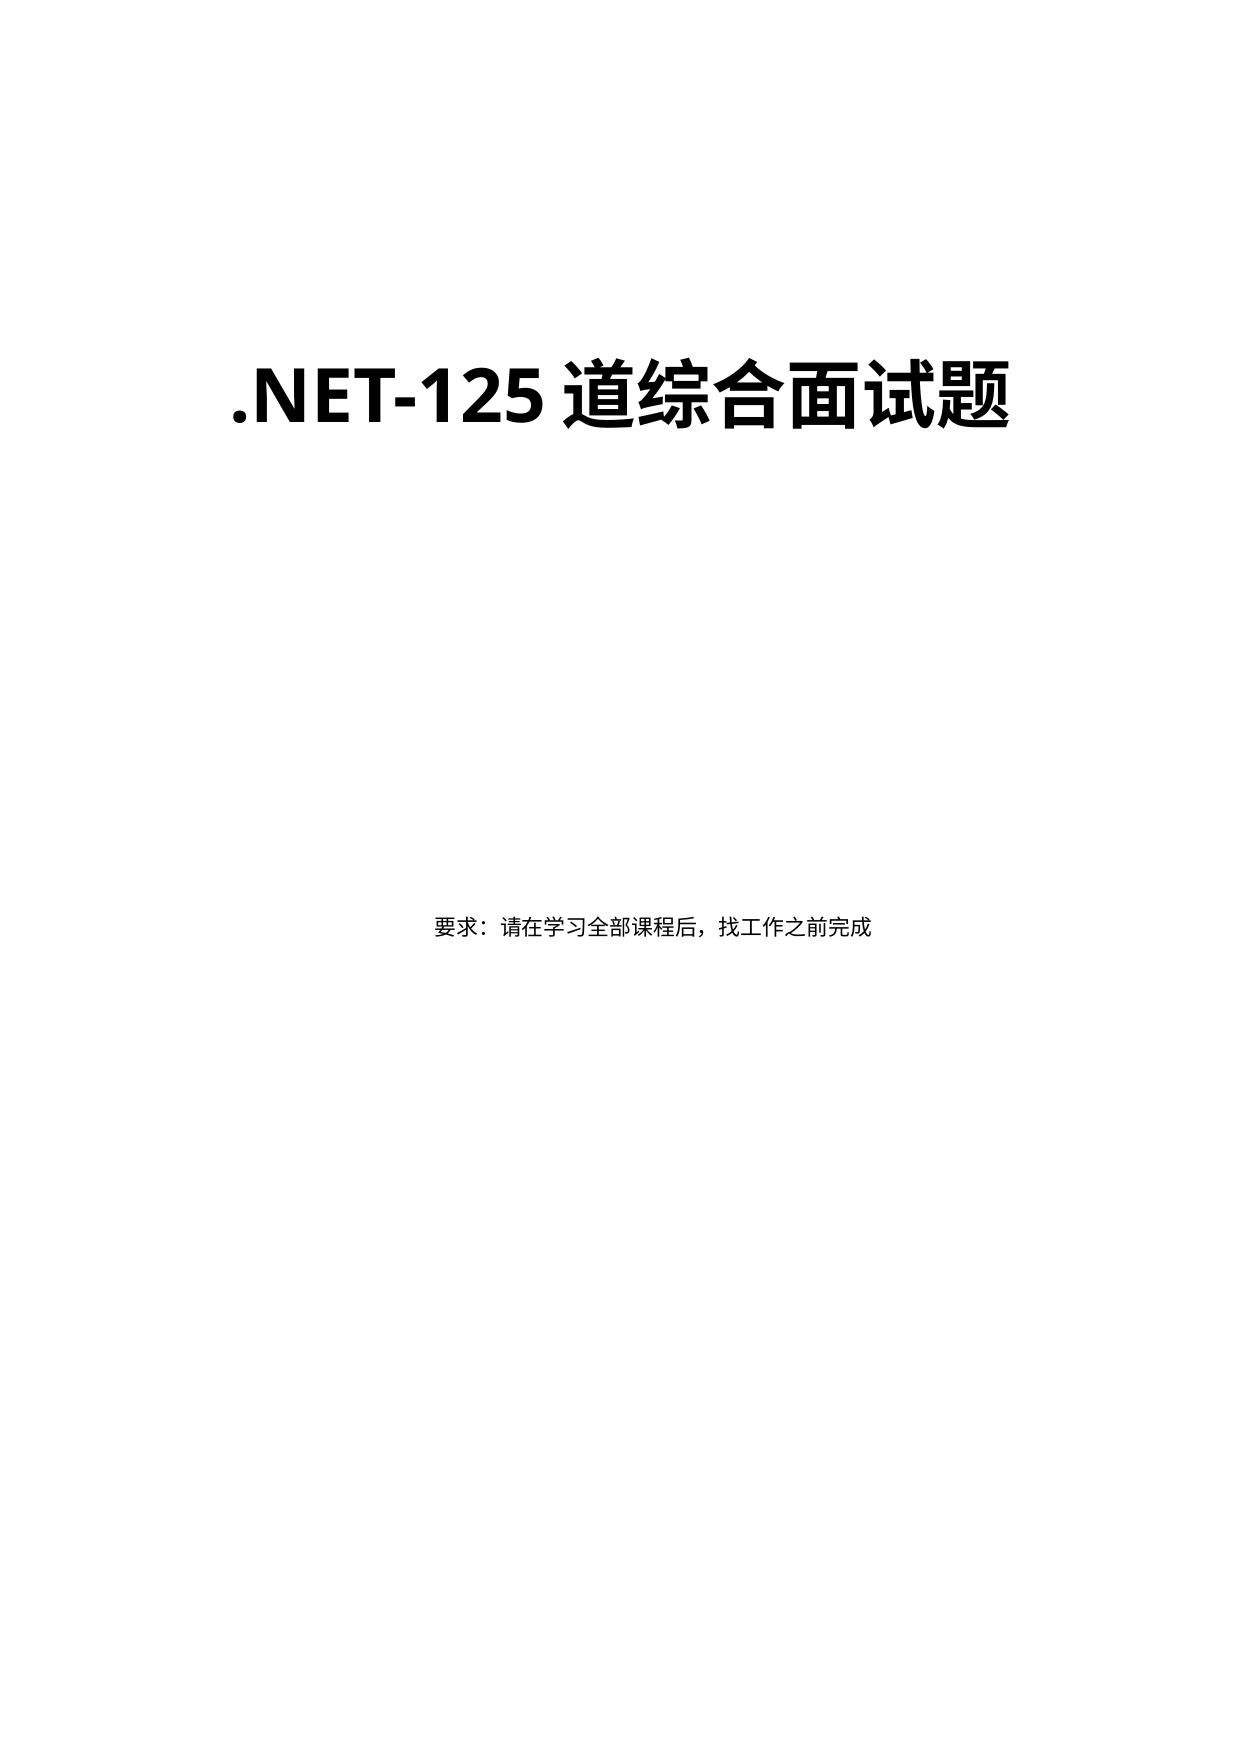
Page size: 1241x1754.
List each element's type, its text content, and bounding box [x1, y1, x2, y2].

text .NET-125道综合面试题 [148, 324, 1092, 454]
text 要求：请在学习全部课程后，找工作之前完成 [148, 909, 1092, 942]
